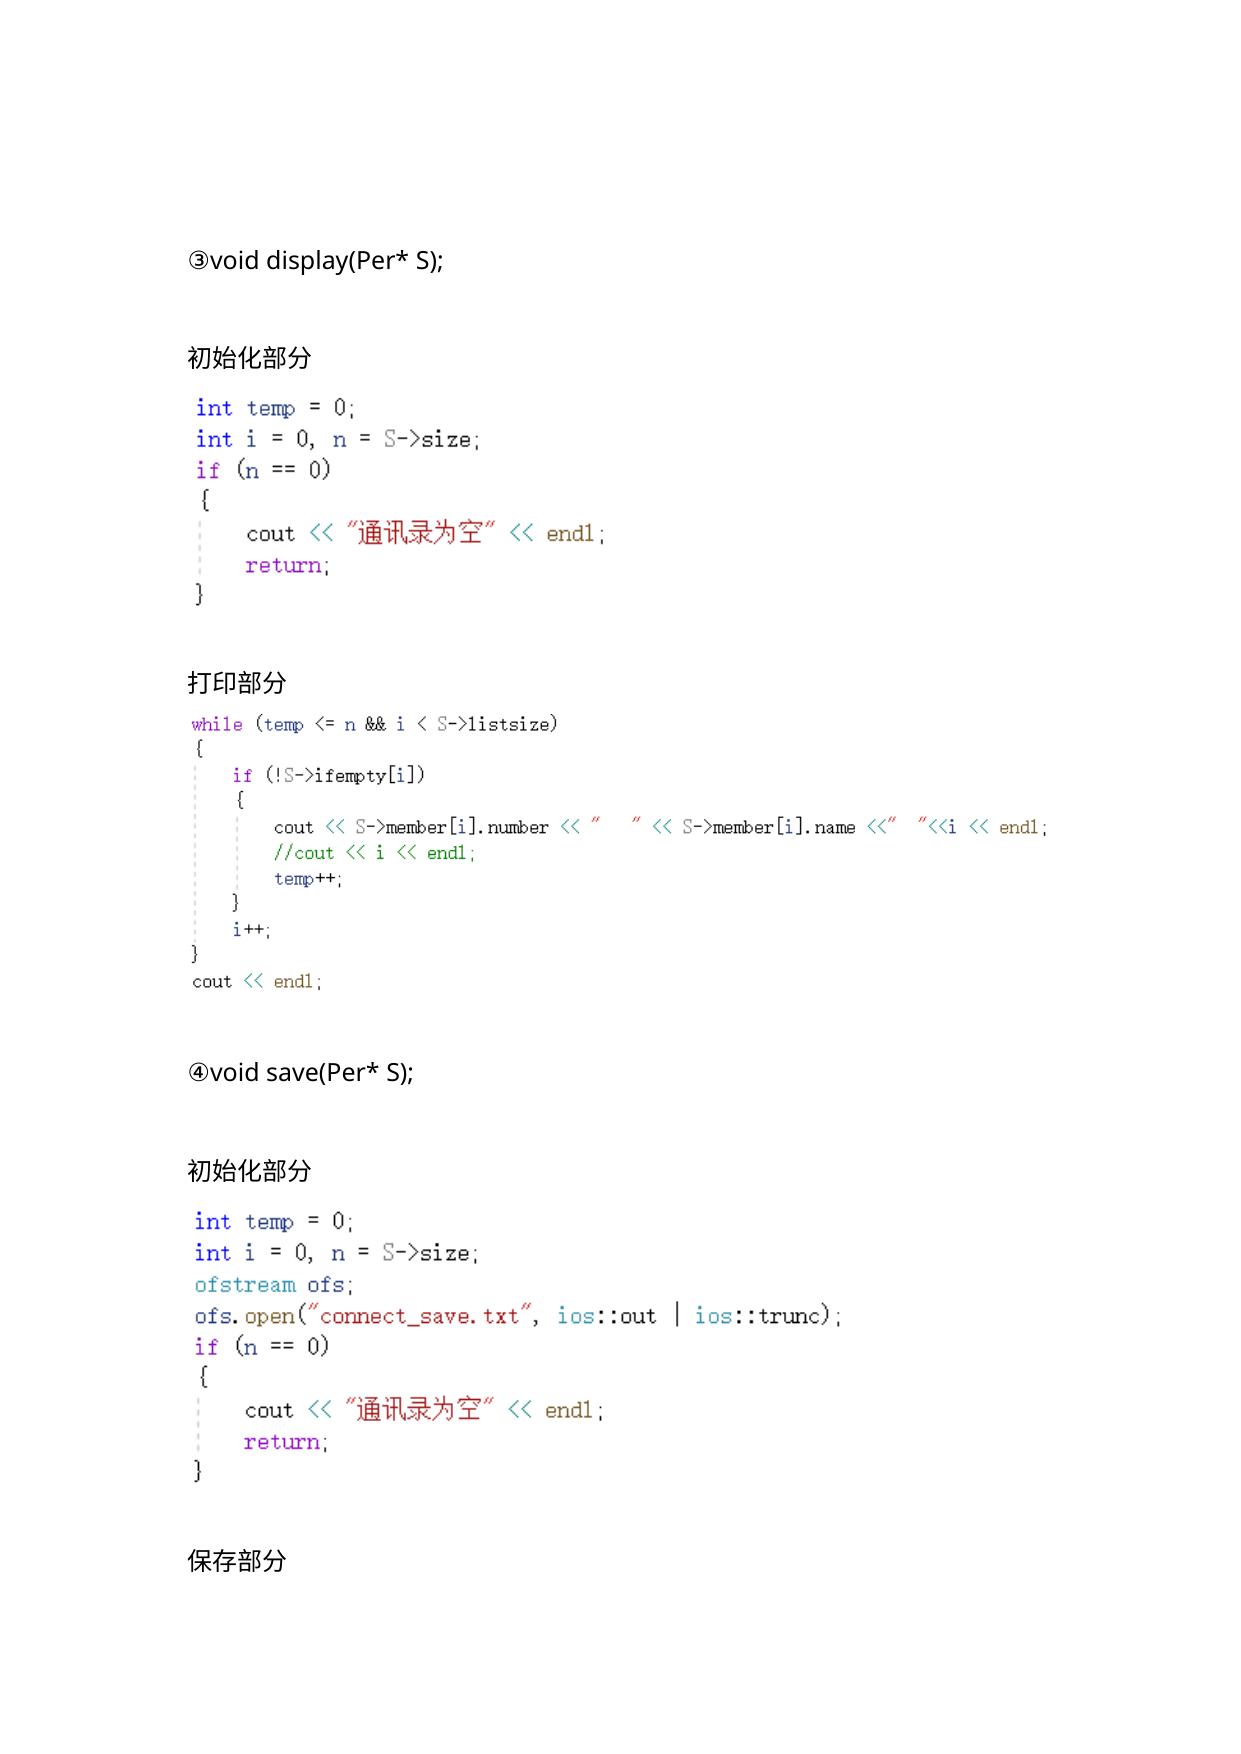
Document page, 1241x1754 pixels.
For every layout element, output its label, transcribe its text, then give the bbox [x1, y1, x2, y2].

text ④void save(Per* S); [187, 1039, 1053, 1104]
text ③void display(Per* S); [187, 227, 1053, 292]
text 初始化部分 [187, 324, 1053, 389]
picture [187, 714, 1053, 994]
text 打印部分 [187, 649, 1053, 714]
text 保存部分 [187, 1527, 1053, 1592]
picture [187, 389, 628, 615]
text 初始化部分 [187, 1137, 1053, 1202]
picture [187, 1202, 844, 1487]
